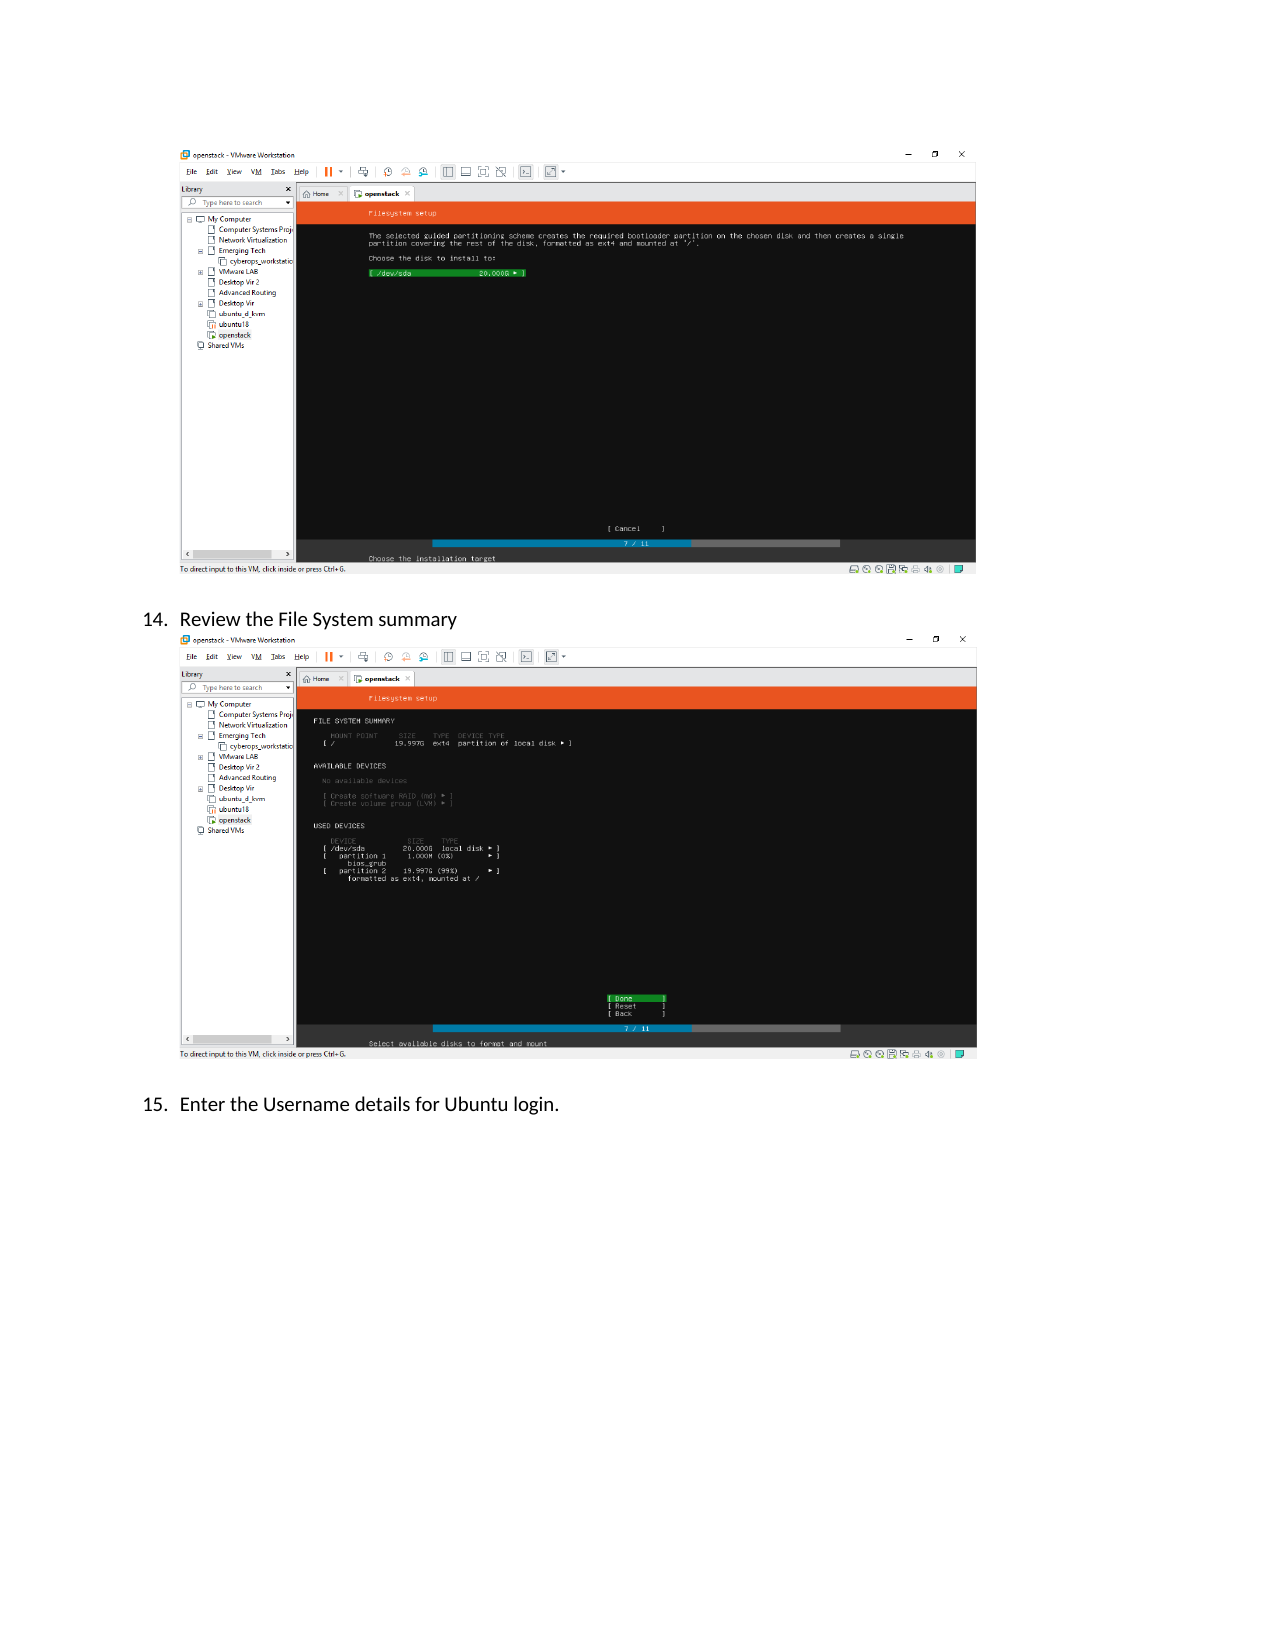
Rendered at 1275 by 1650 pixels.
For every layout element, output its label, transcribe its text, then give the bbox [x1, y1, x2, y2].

list Enter the Username details for Ubuntu login. [142, 1092, 1125, 1117]
list Review the File System summary [142, 606, 1125, 632]
picture [179, 633, 977, 1059]
picture [179, 148, 976, 574]
